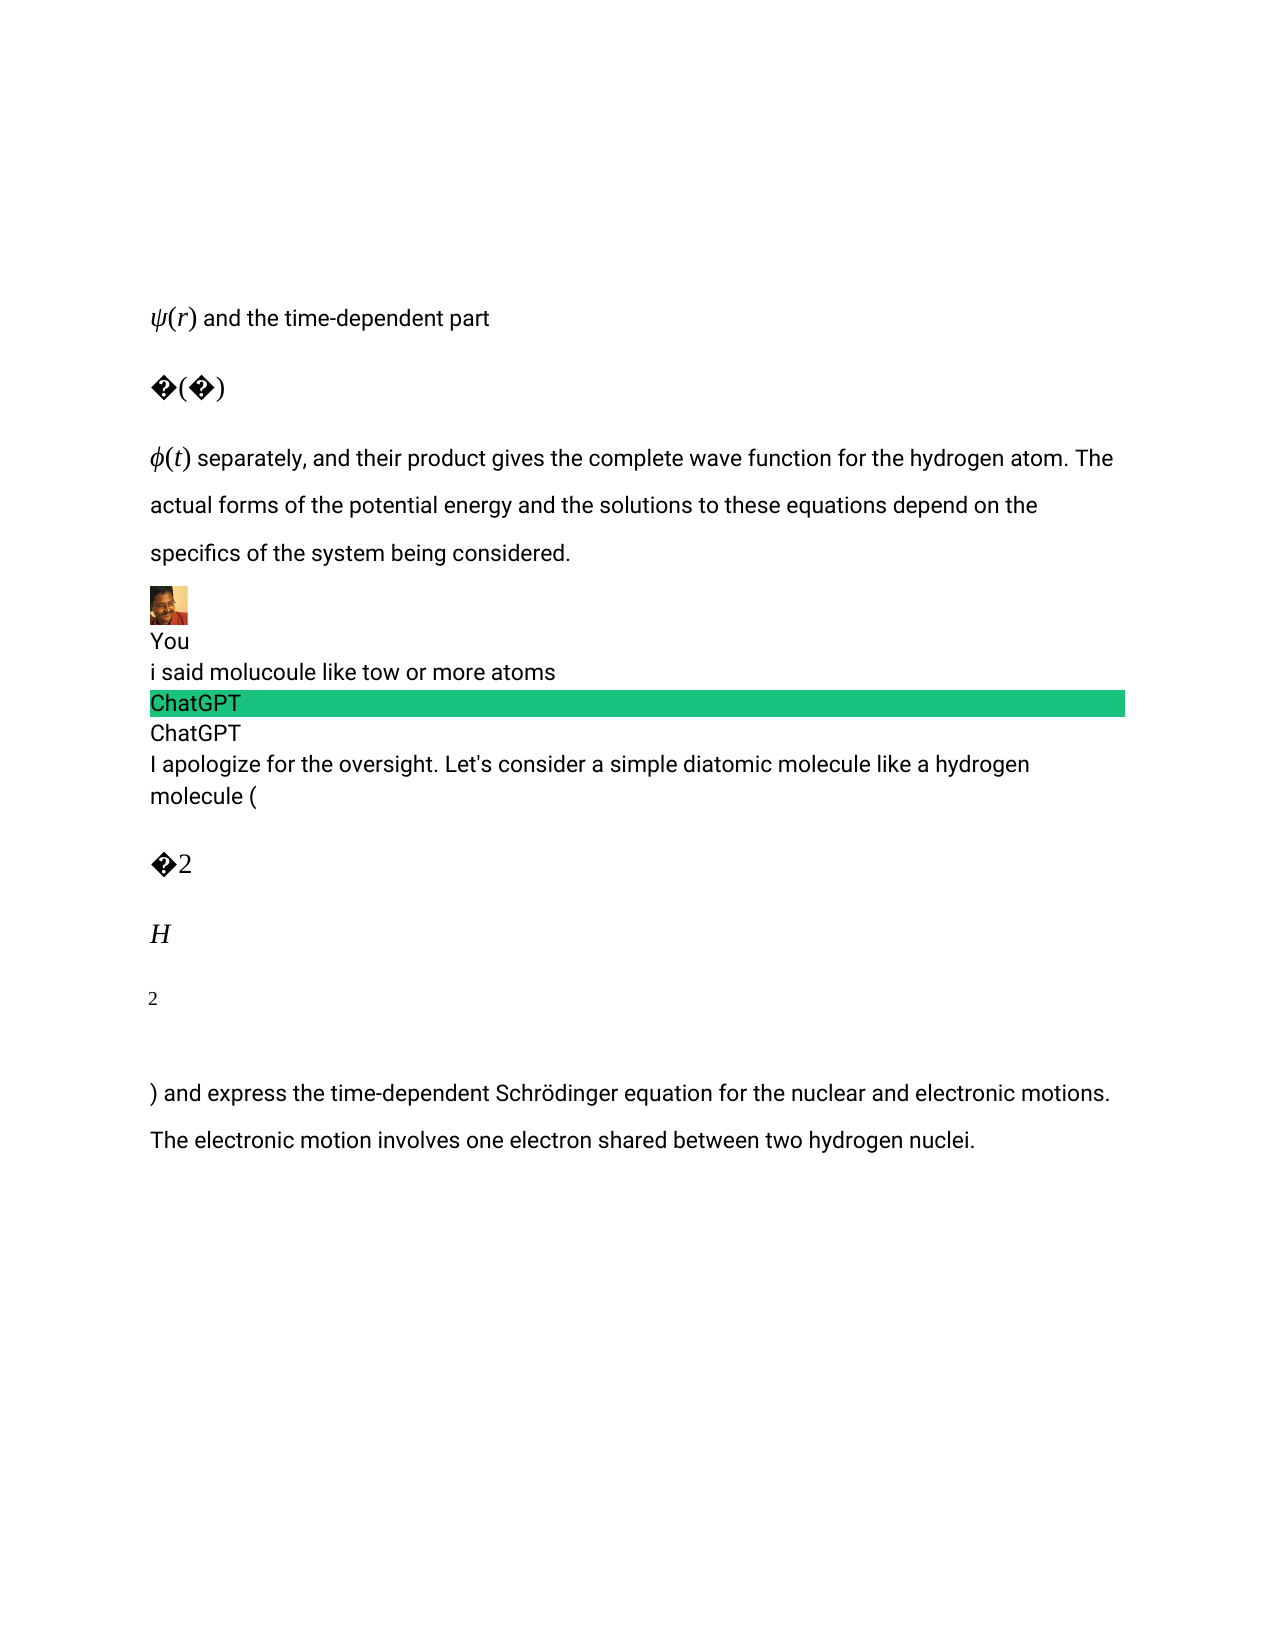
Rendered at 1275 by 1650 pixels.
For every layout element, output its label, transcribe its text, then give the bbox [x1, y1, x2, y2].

text ChatGPT [150, 721, 1125, 747]
text ChatGPT [150, 690, 1125, 717]
text 2 [148, 987, 1125, 1010]
text H [150, 917, 1127, 949]
text ψ(r) and the time-dependent part [150, 300, 1125, 332]
text I apologize for the oversight. Let's consider a simple diatomic molecule like a hydrogen molecule ( [150, 751, 1125, 810]
text i said molucoule like tow or more atoms [150, 659, 1125, 686]
picture [150, 586, 188, 625]
text �(�) [150, 370, 1125, 402]
text ) and express the time-dependent Schrödinger equation for the nuclear and electronic motions. The electronic motion involves one electron shared between two hydrogen nuclei. [150, 1080, 1125, 1154]
text �2 [150, 847, 1125, 879]
text You [150, 628, 1125, 655]
text ϕ(t) separately, and their product gives the complete wave function for the hydrogen atom. The actual forms of the potential energy and the solutions to these equations depend on the specifics of the system being considered. [150, 440, 1125, 567]
